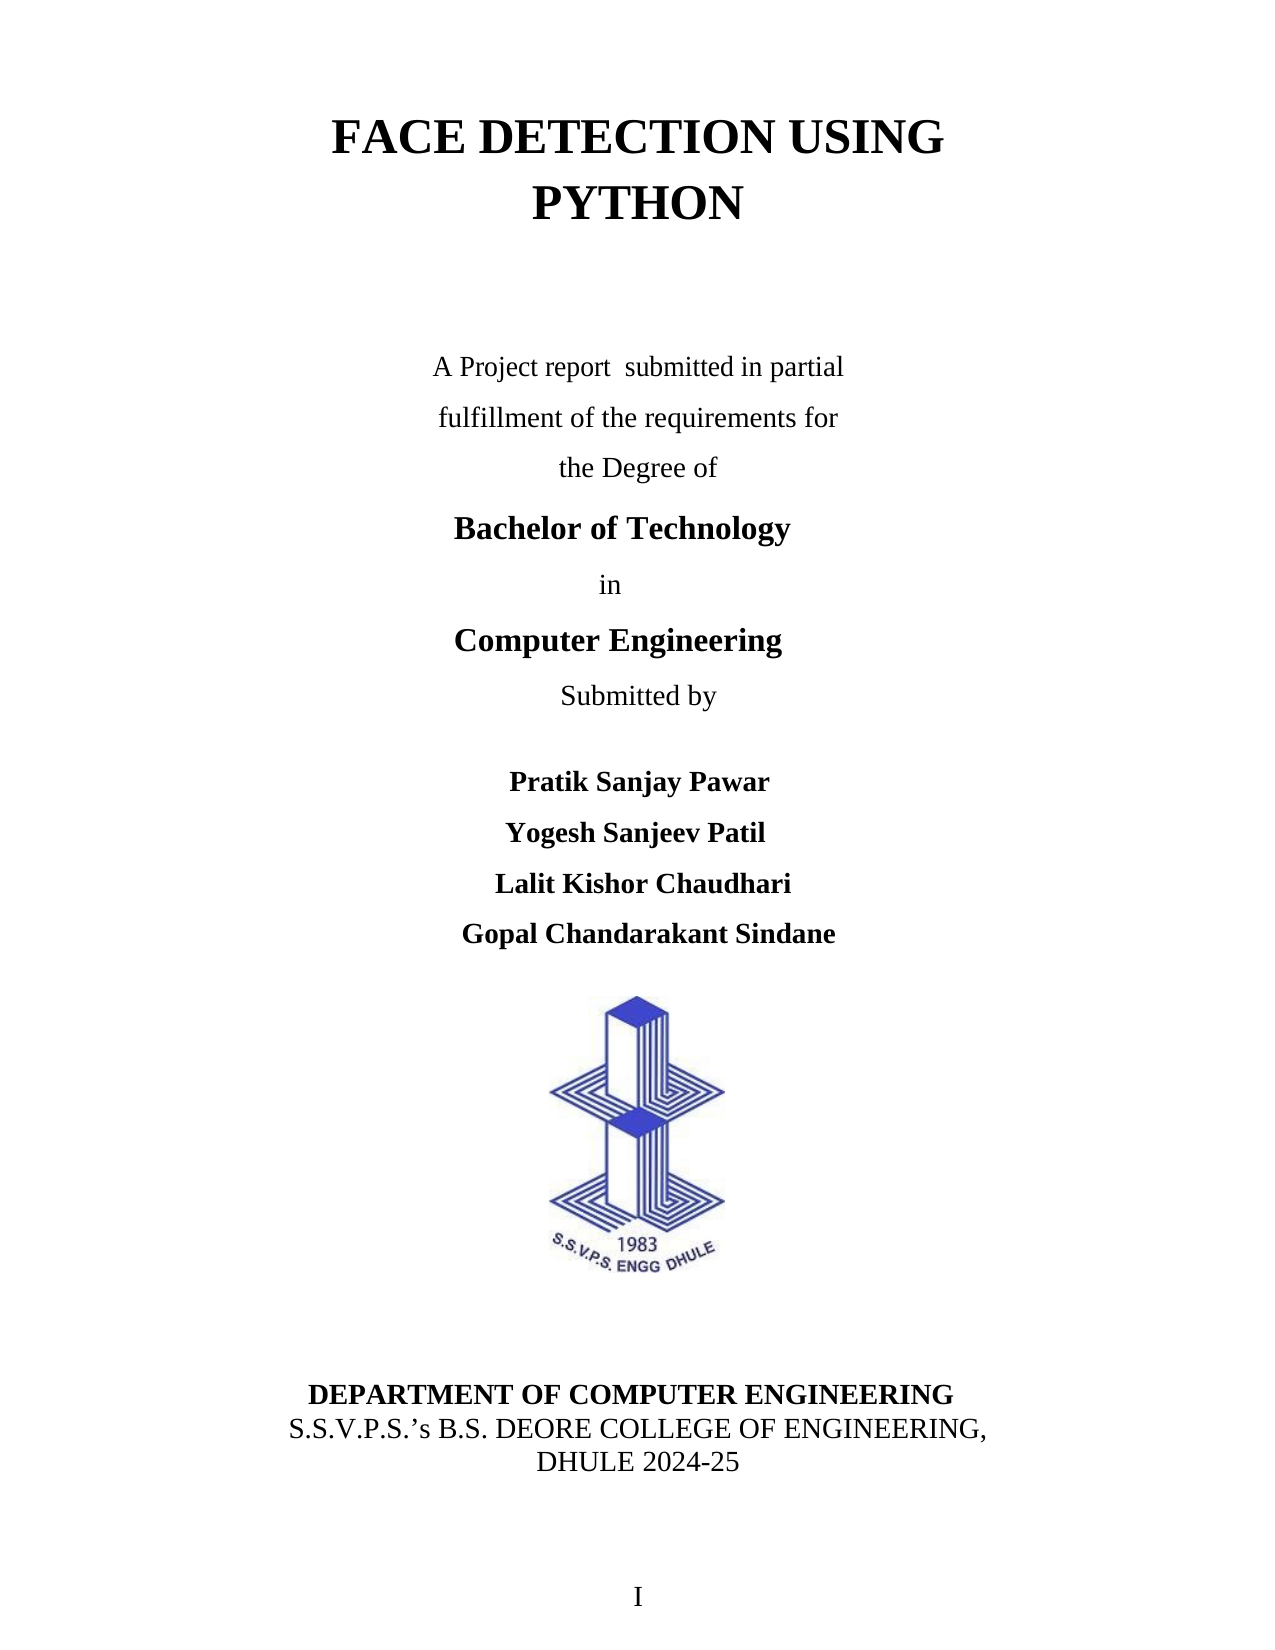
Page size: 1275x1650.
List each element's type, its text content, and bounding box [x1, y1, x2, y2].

text Pratik Sanjay Pawar [462, 764, 808, 798]
picture [548, 996, 726, 1273]
text Lalit Kishor Chaudhari [462, 866, 808, 899]
text DEPARTMENT OF COMPUTER ENGINEERING [225, 1377, 1037, 1411]
subtitle Computer Engineering [140, 620, 1038, 658]
text Gopal Chandarakant Sindane [427, 916, 870, 950]
text in [182, 567, 1037, 600]
text S.S.V.P.S.’s B.S. DEORE COLLEGE OF ENGINEERING, DHULE 2024-25 [238, 1411, 1037, 1478]
title FACE DETECTION USING PYTHON [238, 106, 1038, 231]
subtitle Bachelor of Technology [140, 509, 1038, 547]
text A Project report submitted in partial fulfillment of the requirements for the Degree of [418, 349, 857, 483]
text Submitted by [238, 678, 1038, 711]
text Yogesh Sanjeev Patil [462, 815, 808, 849]
text I [87, 1579, 1188, 1612]
